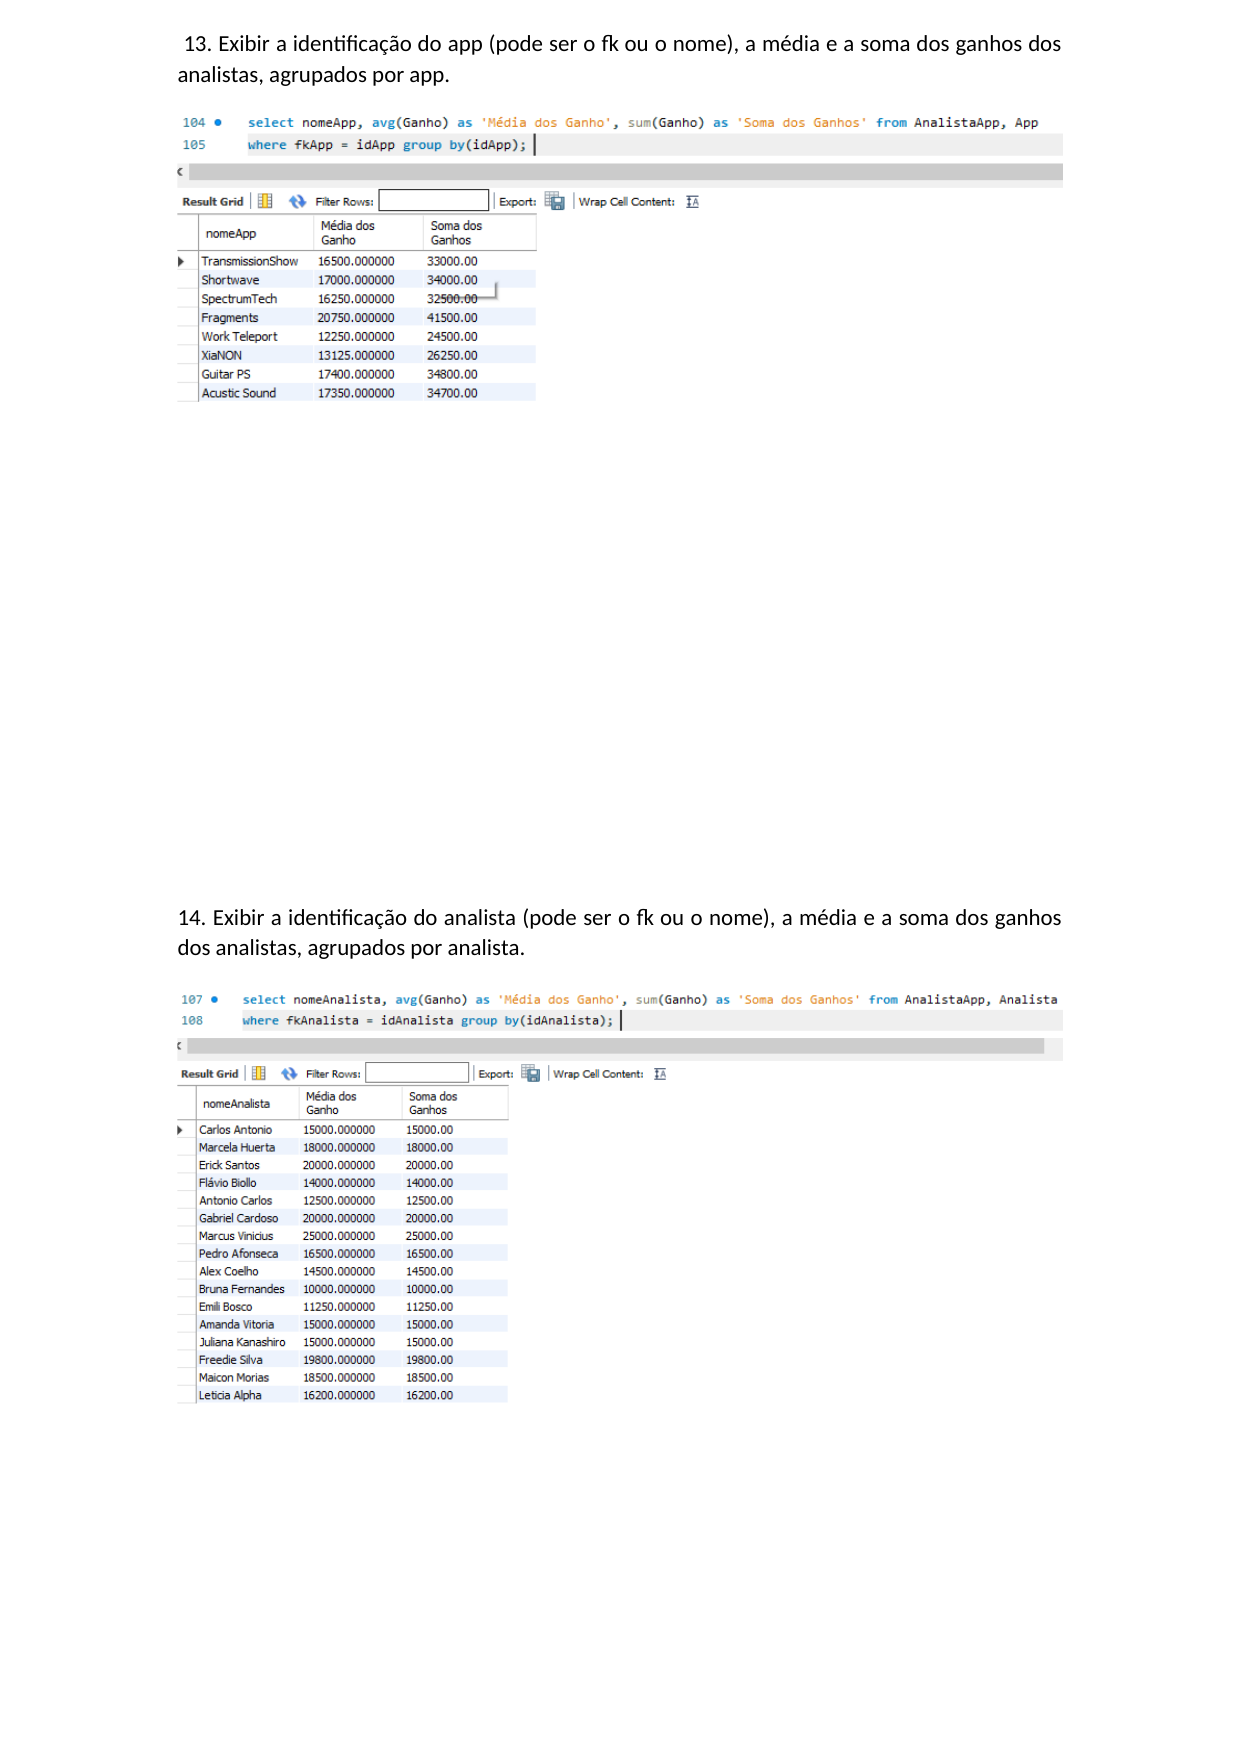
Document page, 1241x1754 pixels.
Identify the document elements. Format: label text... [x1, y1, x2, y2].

picture [177, 107, 1063, 413]
picture [177, 987, 1063, 1416]
text 14. Exibir a identificação do analista (pode ser o fk ou o nome), a média e a soma dos ganhos dos analistas, agrupados por analista. [177, 903, 1063, 961]
text 13. Exibir a identificação do app (pode ser o fk ou o nome), a média e a soma dos ganhos dos analistas, agrupados por app. [177, 29, 1063, 88]
